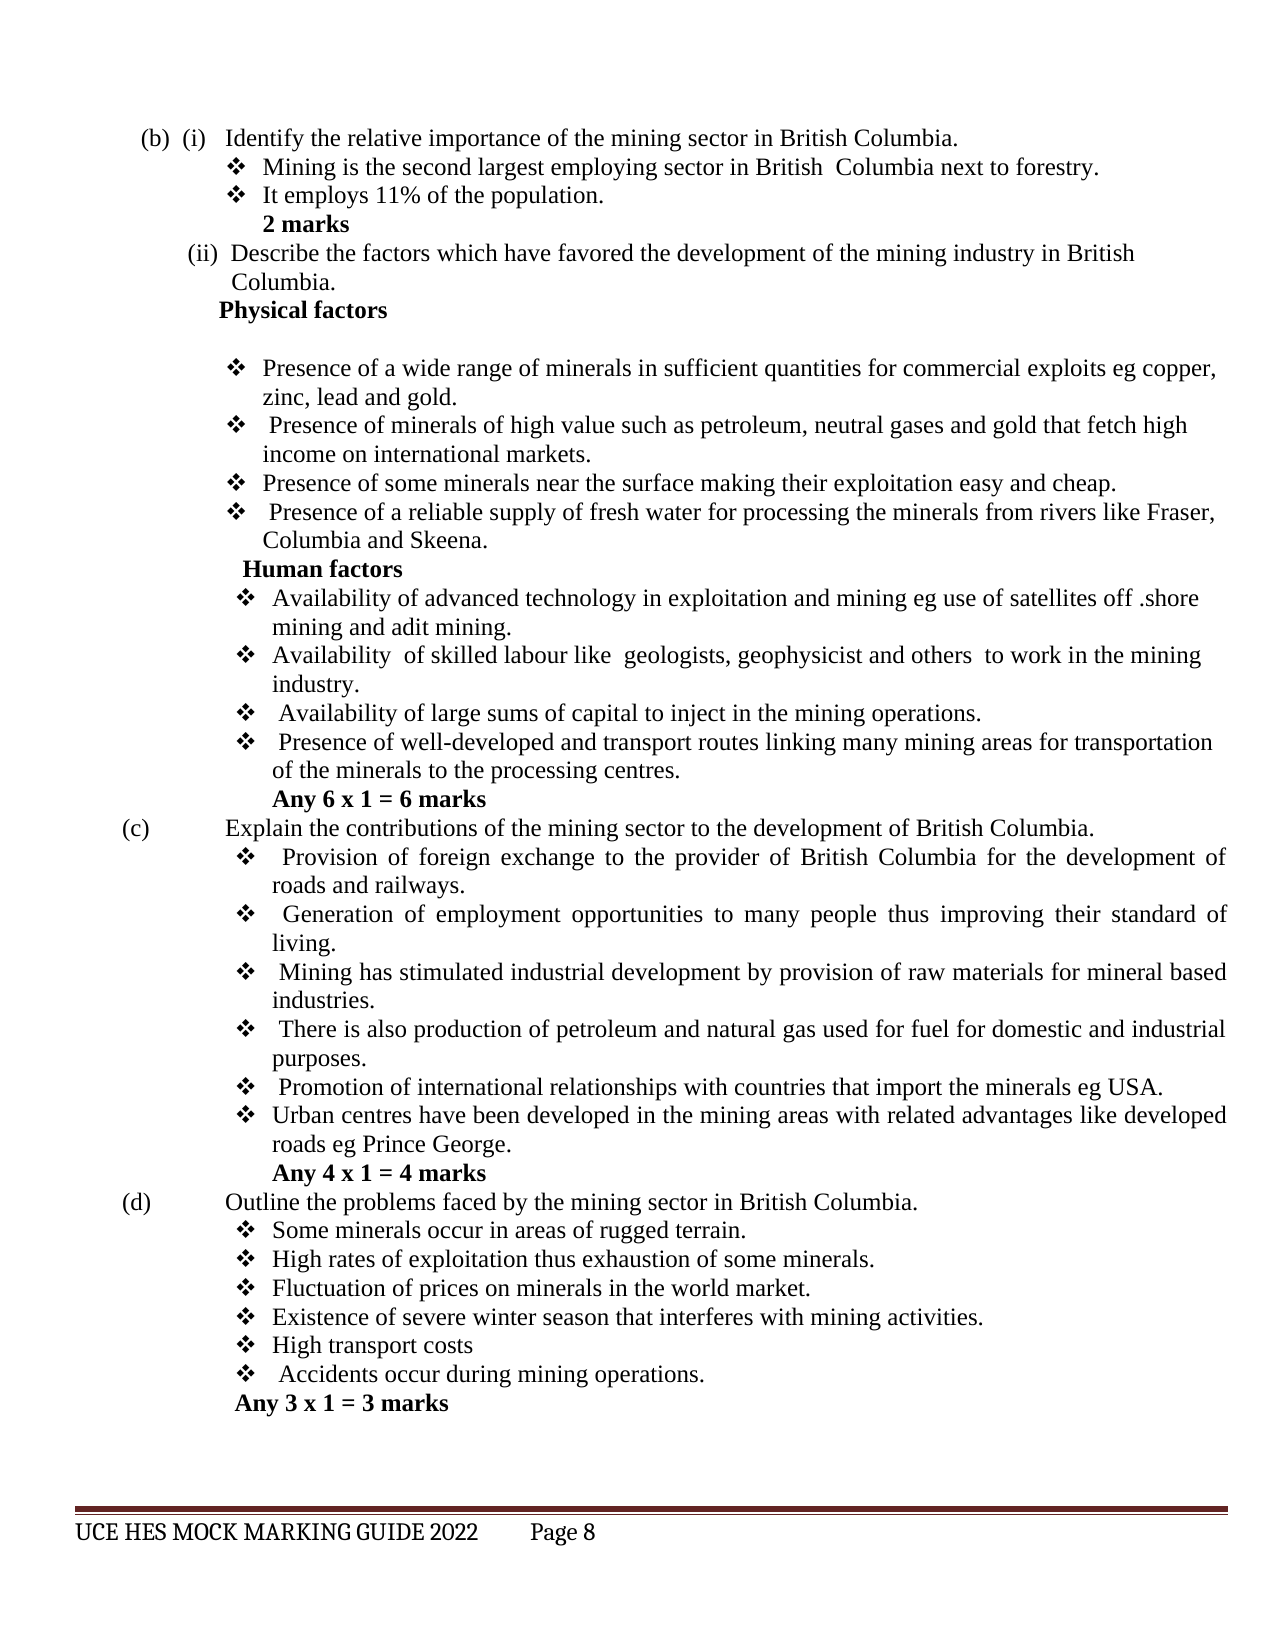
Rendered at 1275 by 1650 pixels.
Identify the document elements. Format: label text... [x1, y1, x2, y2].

list High rates of exploitation thus exhaustion of some minerals. [234, 1244, 1228, 1273]
text Human factors [242, 554, 1228, 583]
list (b) (i) Identify the relative importance of the mining sector in British Columbia. [141, 123, 1228, 152]
list Existence of severe winter season that interferes with mining activities. [234, 1302, 1228, 1331]
list Mining has stimulated industrial development by provision of raw materials for mineral based industries. [234, 957, 1228, 1014]
text Columbia. [75, 267, 1228, 296]
list Availability of advanced technology in exploitation and mining eg use of satellites off .shore mining and adit mining. [234, 583, 1228, 641]
text Any 3 x 1 = 3 marks [234, 1388, 1228, 1417]
list Presence of well-developed and transport routes linking many mining areas for transportation of the minerals to the processing centres. [234, 727, 1228, 784]
text (c) Explain the contributions of the mining sector to the development of British Columbia. [122, 813, 1228, 842]
text Physical factors [75, 296, 1228, 324]
list Some minerals occur in areas of rugged terrain. [234, 1216, 1228, 1244]
list Fluctuation of prices on minerals in the world market. [234, 1273, 1228, 1302]
list Presence of a wide range of minerals in sufficient quantities for commercial exploits eg copper, zinc, lead and gold. [225, 353, 1228, 411]
list Mining is the second largest employing sector in British Columbia next to forestry. [225, 152, 1228, 181]
list It employs 11% of the population. [225, 181, 1228, 209]
list Promotion of international relationships with countries that import the minerals eg USA. [234, 1072, 1228, 1101]
list Generation of employment opportunities to many people thus improving their standard of living. [234, 899, 1228, 957]
text (d) Outline the problems faced by the mining sector in British Columbia. [122, 1187, 1228, 1216]
list There is also production of petroleum and natural gas used for fuel for domestic and industrial purposes. [234, 1014, 1228, 1072]
list Accidents occur during mining operations. [234, 1359, 1228, 1388]
list Presence of a reliable supply of fresh water for processing the minerals from rivers like Fraser, Columbia and Skeena. [225, 497, 1228, 554]
list Provision of foreign exchange to the provider of British Columbia for the development of roads and railways. [234, 842, 1228, 899]
list Urban centres have been developed in the mining areas with related advantages like developed roads eg Prince George. [234, 1101, 1228, 1158]
list High transport costs [234, 1331, 1228, 1359]
text (ii) Describe the factors which have favored the development of the mining industry in British [75, 238, 1228, 267]
list Availability of skilled labour like geologists, geophysicist and others to work in the mining industry. [234, 641, 1228, 698]
list Presence of minerals of high value such as petroleum, neutral gases and gold that fetch high income on international markets. [225, 411, 1228, 468]
list Presence of some minerals near the surface making their exploitation easy and cheap. [225, 468, 1228, 497]
list Availability of large sums of capital to inject in the mining operations. [234, 698, 1228, 727]
list Any 4 x 1 = 4 marks [272, 1158, 1228, 1187]
list Any 6 x 1 = 6 marks [272, 784, 1228, 813]
list 2 marks [262, 209, 1228, 238]
